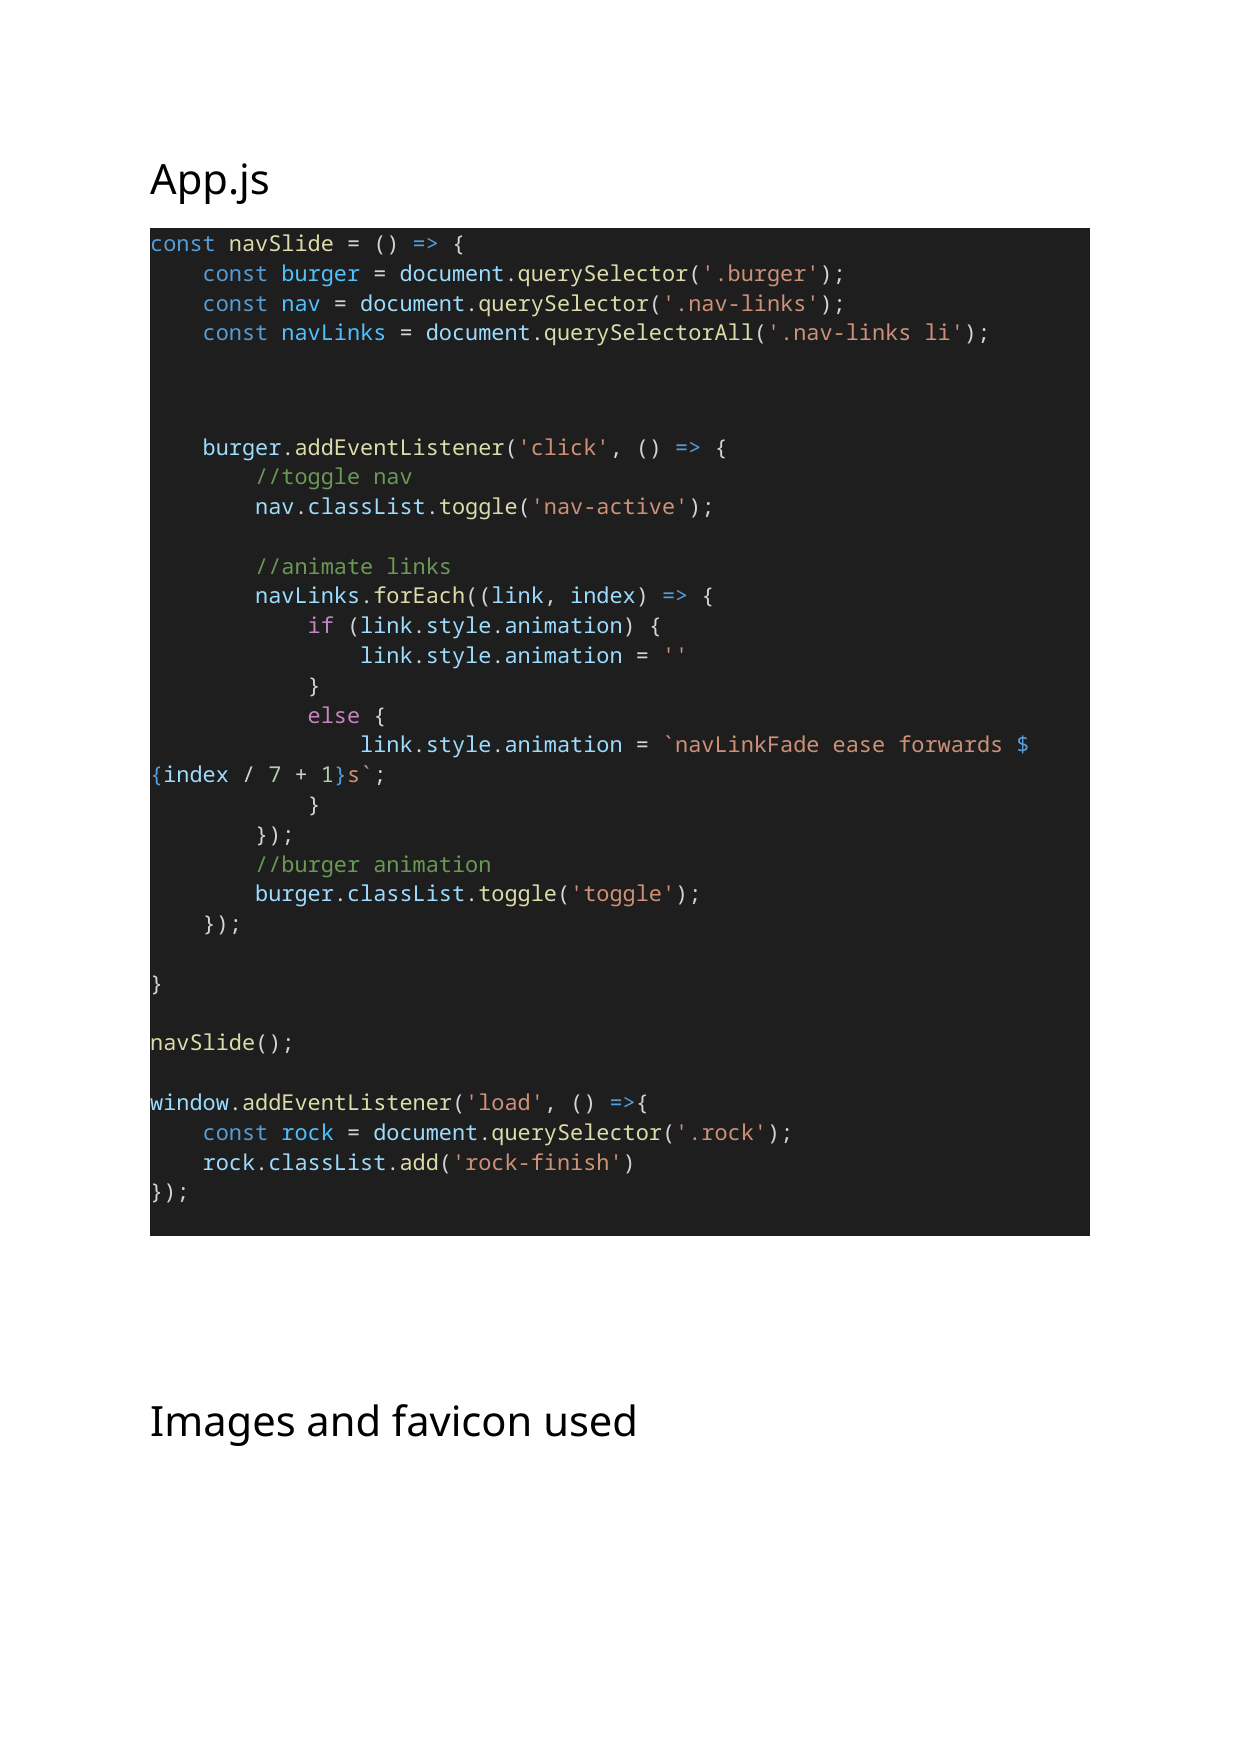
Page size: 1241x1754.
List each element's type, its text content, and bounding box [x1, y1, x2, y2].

text //animate links [150, 551, 1090, 581]
text App.js [150, 150, 1090, 207]
text rock.classList.add('rock-finish') [150, 1147, 1090, 1176]
text }); [150, 1176, 1090, 1206]
text } [150, 789, 1090, 819]
text nav.classList.toggle('nav-active'); [150, 491, 1090, 521]
text const navLinks = document.querySelectorAll('.nav-links li'); [150, 317, 1090, 347]
text }); [150, 819, 1090, 849]
text //burger animation [150, 849, 1090, 878]
text const navSlide = () => { [150, 228, 1090, 258]
text if (link.style.animation) { [150, 610, 1090, 640]
text } [150, 968, 1090, 998]
text const rock = document.querySelector('.rock'); [150, 1117, 1090, 1147]
text navLinks.forEach((link, index) => { [150, 581, 1090, 610]
text navSlide(); [150, 1027, 1090, 1057]
text } [150, 670, 1090, 700]
text burger.addEventListener('click', () => { [150, 432, 1090, 461]
text burger.classList.toggle('toggle'); [150, 878, 1090, 908]
text }); [150, 908, 1090, 938]
text //toggle nav [150, 461, 1090, 491]
text link.style.animation = '' [150, 640, 1090, 670]
text else { [150, 700, 1090, 729]
text window.addEventListener('load', () =>{ [150, 1087, 1090, 1117]
text link.style.animation = `navLinkFade ease forwards ${index / 7 + 1}s`; [150, 729, 1090, 789]
text const nav = document.querySelector('.nav-links'); [150, 287, 1090, 317]
text Images and favicon used [150, 1392, 1090, 1448]
text const burger = document.querySelector('.burger'); [150, 258, 1090, 287]
